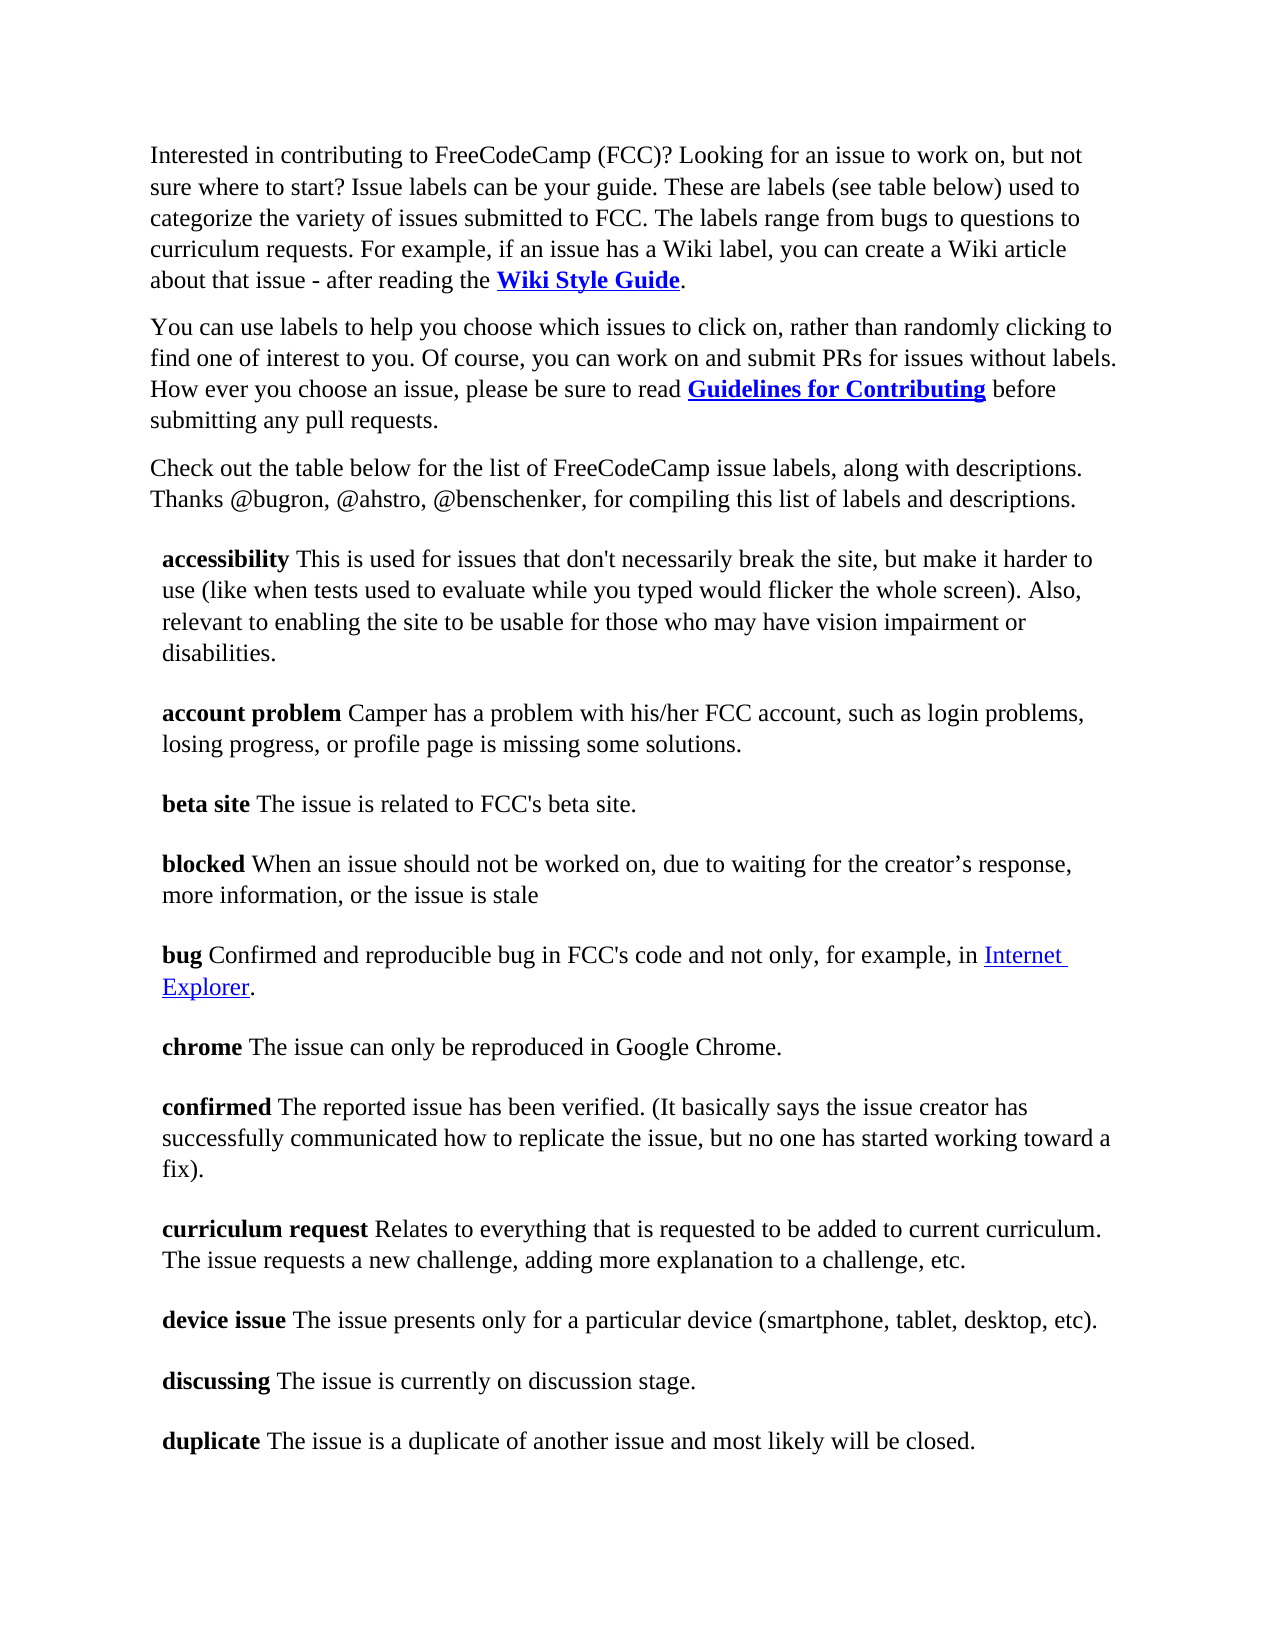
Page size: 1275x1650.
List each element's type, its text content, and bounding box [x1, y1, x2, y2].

text accessibility This is used for issues that don't necessarily break the site, but make it harder to use (like when tests used to evaluate while you typed would flicker the whole screen). Also, relevant to enabling the site to be usable for those who may have vision impairment or disabilities. [162, 544, 1125, 666]
text bug Confirmed and reproducible bug in FCC's code and not only, for example, in Internet Explorer. [162, 941, 1125, 1000]
text Check out the table below for the list of FreeCodeCamp issue labels, along with descriptions. Thanks @bugron, @ahstro, @benschenker, for compiling this list of labels and descriptions. [150, 453, 1125, 513]
text You can use labels to help you choose which issues to click on, rather than randomly clicking to find one of interest to you. Of course, you can work on and submit PRs for issues without labels. How ever you choose an issue, please be sure to read Guidelines for Contributing before submitting any pull requests. [150, 312, 1125, 434]
text device issue The issue presents only for a particular device (smartphone, tablet, desktop, etc). [162, 1306, 1125, 1334]
text curriculum request Relates to everything that is requested to be added to current curriculum. The issue requests a new challenge, adding more explanation to a challenge, etc. [162, 1214, 1125, 1274]
text blocked When an issue should not be worked on, due to waiting for the creator’s response, more information, or the issue is stale [162, 849, 1125, 909]
text Interested in contributing to FreeCodeCamp (FCC)? Looking for an issue to work on, but not sure where to start? Issue labels can be your guide. These are labels (see table below) used to categorize the variety of issues submitted to FCC. The labels range from bugs to questions to curriculum requests. For example, if an issue has a Wiki label, you can create a Wiki article about that issue - after reading the Wiki Style Guide. [150, 141, 1125, 293]
text account problem Camper has a problem with his/her FCC account, such as login problems, losing progress, or profile page is missing some solutions. [162, 698, 1125, 758]
text duplicate The issue is a duplicate of another issue and most likely will be closed. [162, 1426, 1125, 1455]
text beta site The issue is related to FCC's beta site. [162, 789, 1125, 818]
text discussing The issue is currently on discussion stage. [162, 1366, 1125, 1394]
text confirmed The reported issue has been verified. (It basically says the issue creator has successfully communicated how to replicate the issue, but no one has started working toward a fix). [162, 1092, 1125, 1183]
text chrome The issue can only be reproduced in Google Chrome. [162, 1032, 1125, 1061]
